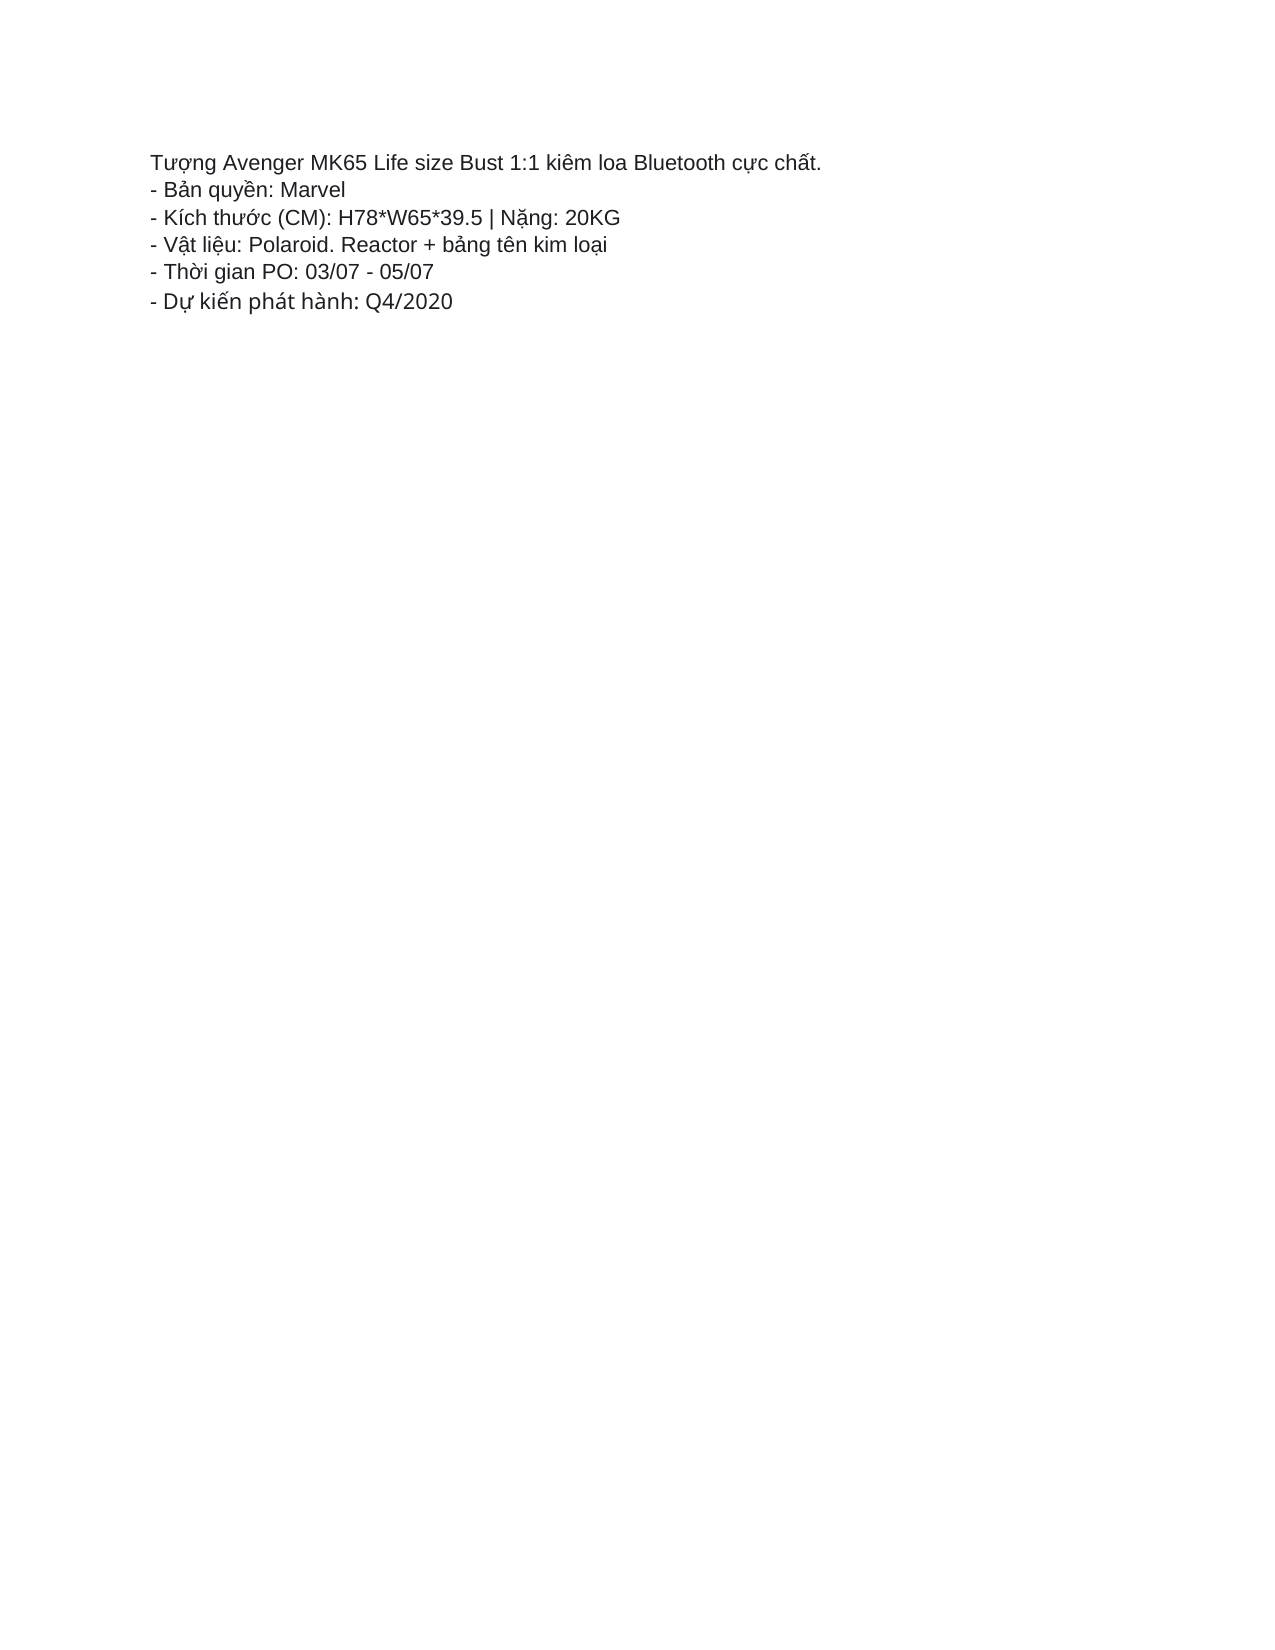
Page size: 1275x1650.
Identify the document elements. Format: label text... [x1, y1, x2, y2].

text Tượng Avenger MK65 Life size Bust 1:1 kiêm loa Bluetooth cực chất. - Bản quyền: Marvel - Kích thước (CM): H78*W65*39.5 | Nặng: 20KG - Vật liệu: Polaroid. Reactor + bảng tên kim loại - Thời gian PO: 03/07 - 05/07 - Dự kiến phát hành: Q4/2020 [150, 150, 1125, 316]
